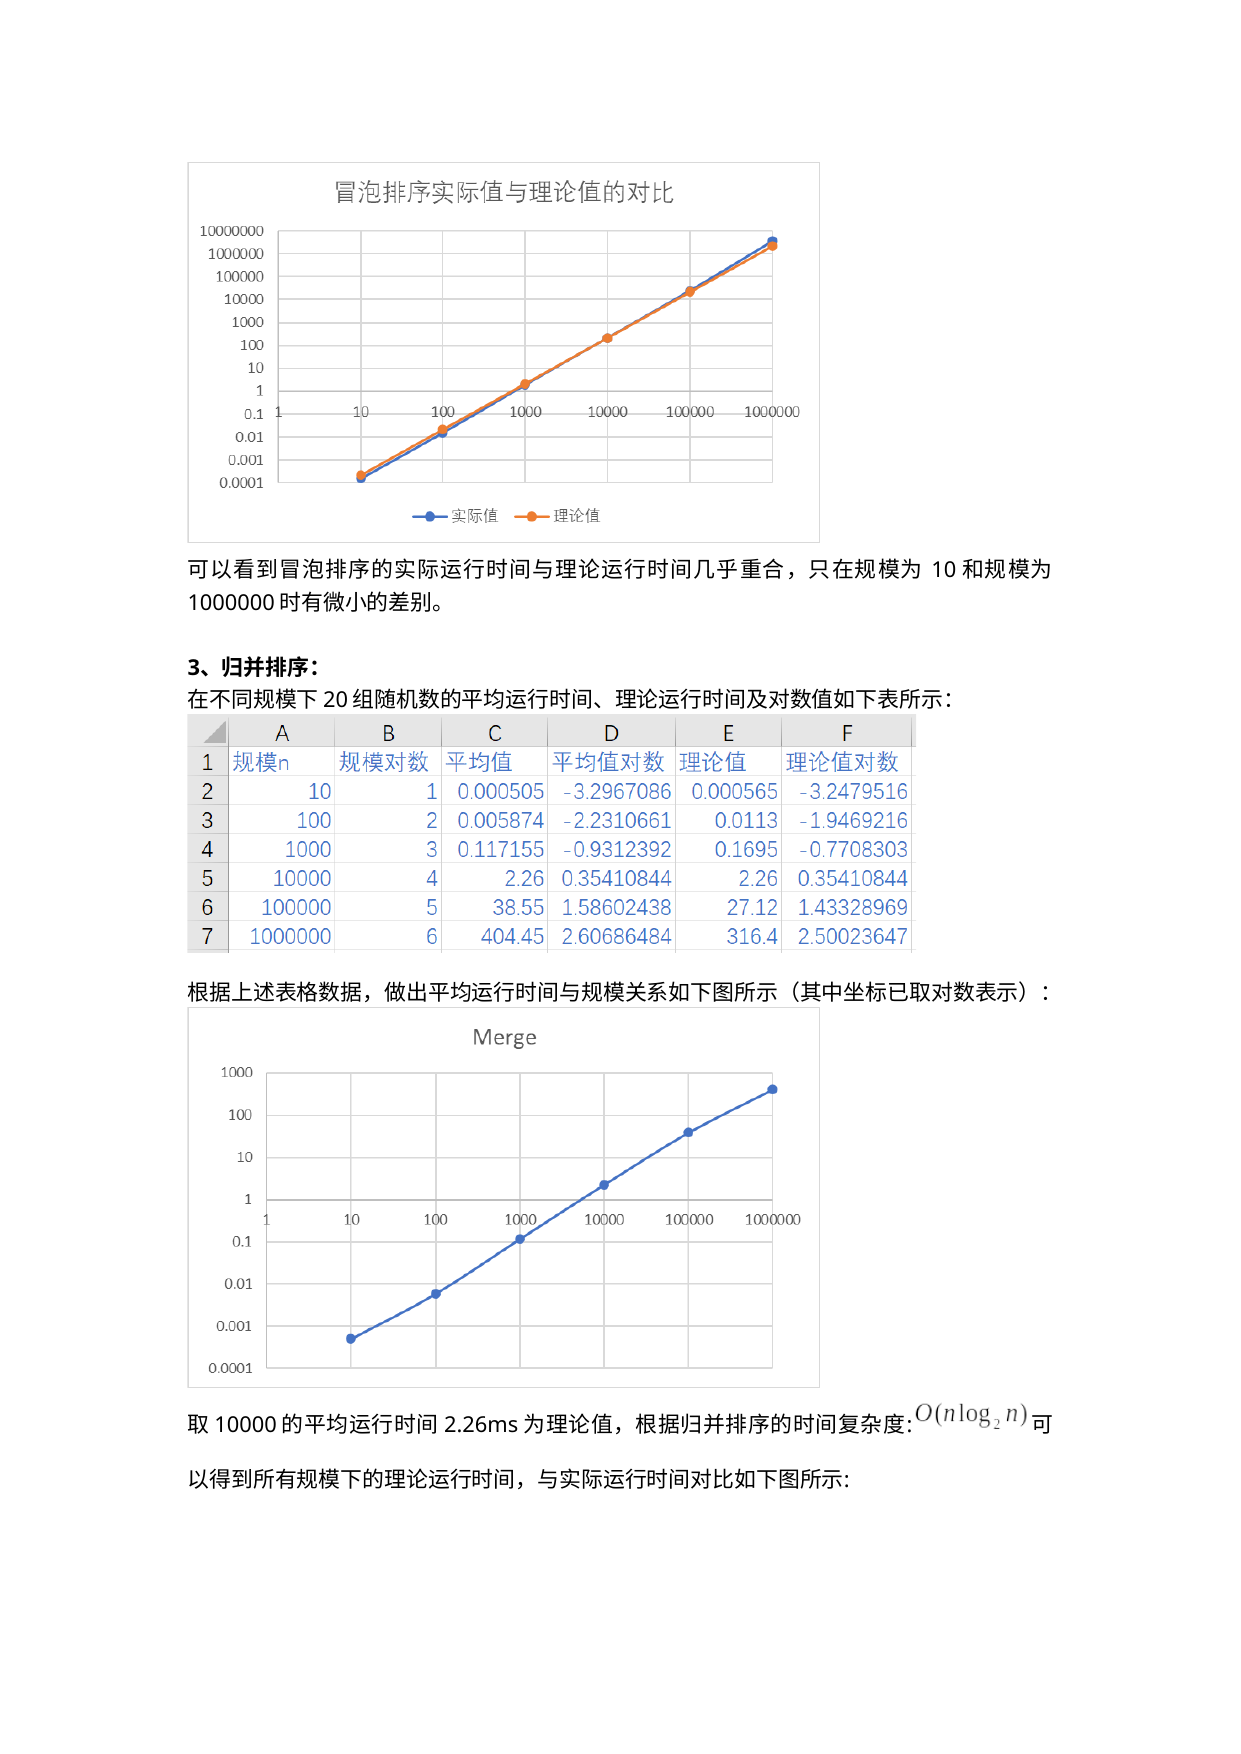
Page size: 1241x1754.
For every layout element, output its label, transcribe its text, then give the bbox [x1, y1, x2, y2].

text 可以看到冒泡排序的实际运行时间与理论运行时间几乎重合，只在规模为10和规模为1000000时有微小的差别。 [187, 552, 1053, 617]
list 归并排序： [187, 649, 1053, 682]
text 根据上述表格数据，做出平均运行时间与规模关系如下图所示（其中坐标已取对数表示）： [187, 974, 1053, 1007]
text 取10000的平均运行时间2.26ms为理论值，根据归并排序的时间复杂度:可以得到所有规模下的理论运行时间，与实际运行时间对比如下图所示: [187, 1397, 1053, 1494]
picture [187, 162, 820, 543]
picture [187, 714, 917, 953]
picture [187, 1007, 820, 1388]
text 在不同规模下20组随机数的平均运行时间、理论运行时间及对数值如下表所示： [187, 682, 1053, 714]
